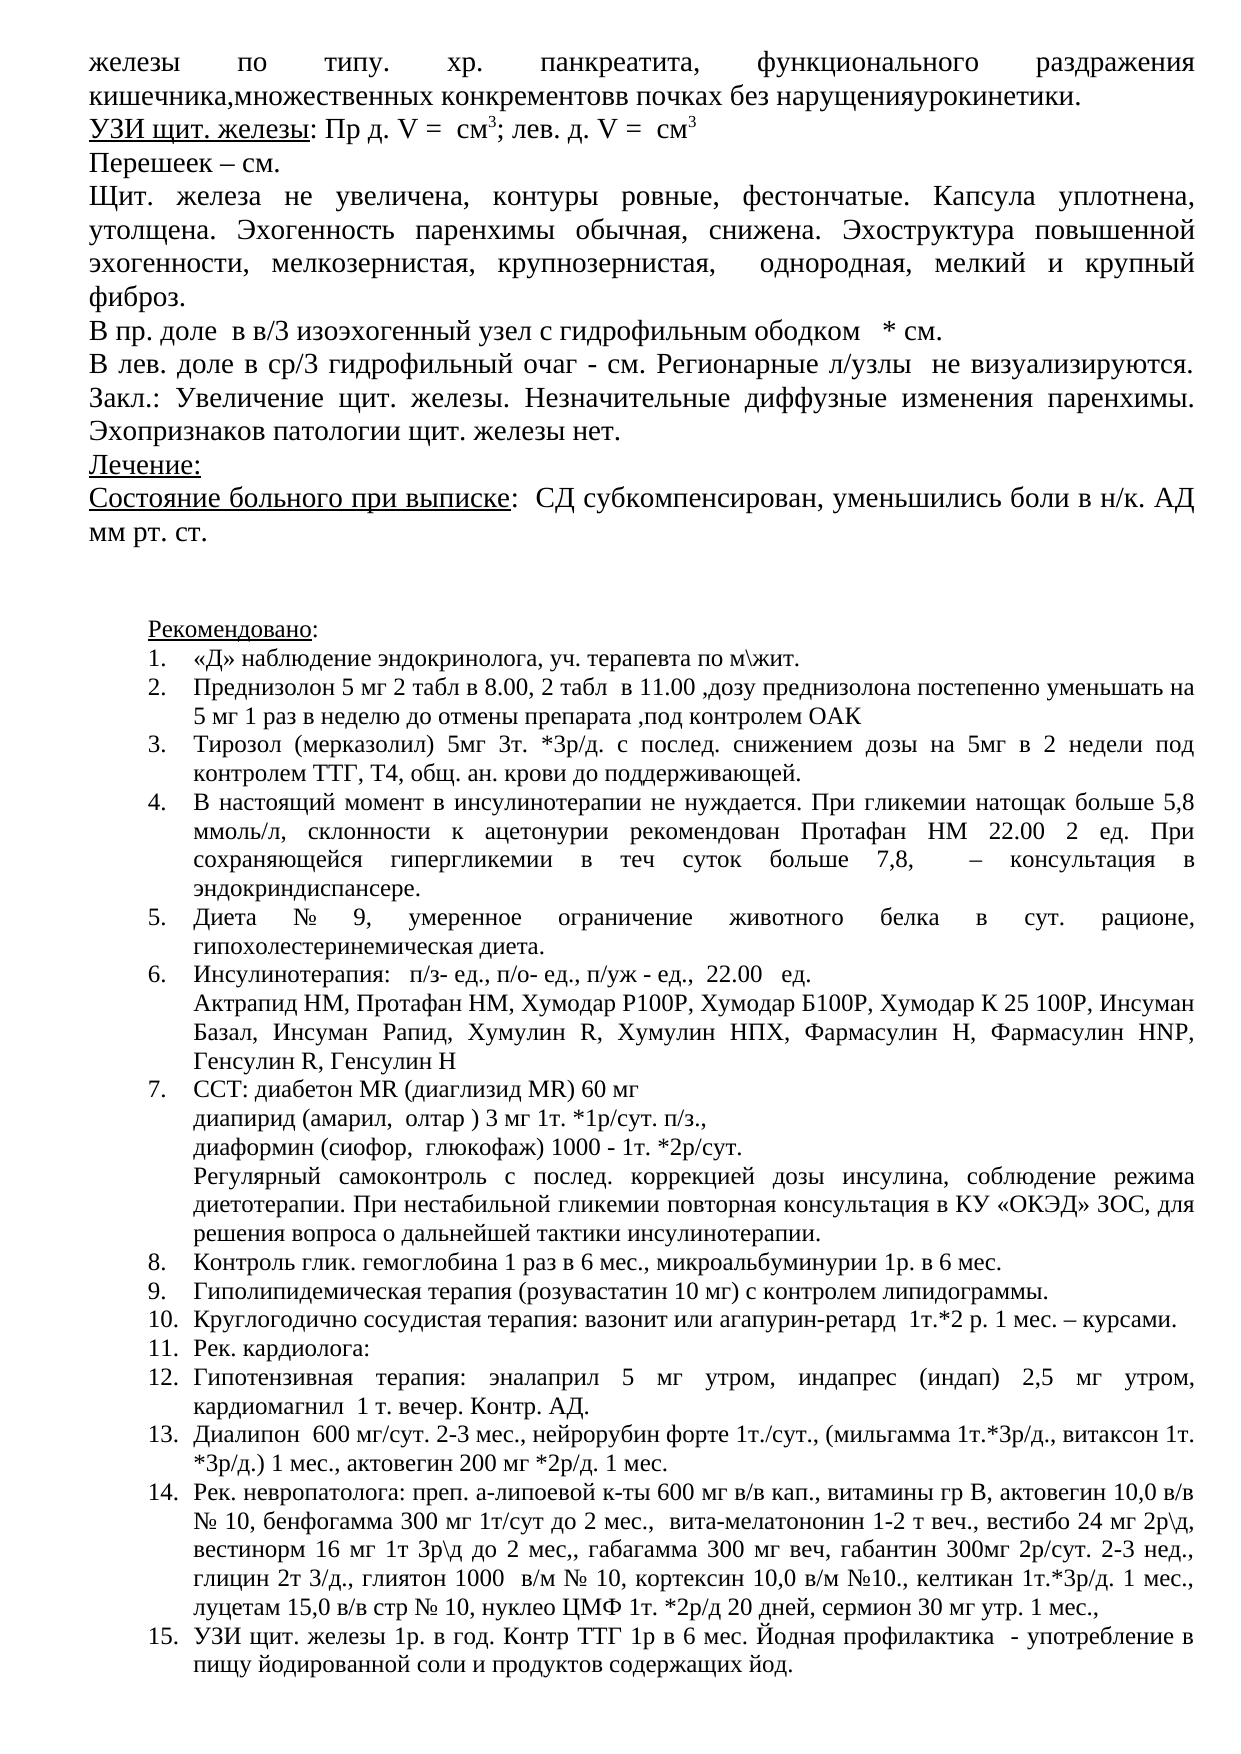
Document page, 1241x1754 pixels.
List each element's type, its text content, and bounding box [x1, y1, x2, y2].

text В лев. доле в ср/3 гидрофильный очаг - см. Регионарные л/узлы не визуализируются. Закл.: щит. железы. Незначительные диффузные изменения паренхимы. Эхопризнаков патологии щит. железы нет. [89, 346, 1196, 447]
list Преднизолон 5 мг 2 табл в 8.00, 2 табл в 11.00 ,дозу преднизолона постепенно уменьшать на 5 мг 1 раз в неделю до отмены препарата ,под контролем ОАК [148, 672, 1196, 729]
list Гипотензивная терапия: эналаприл 5 мг утром, индапрес (индап) 2,5 мг утром, кардиомагнил 1 т. вечер. Контр. АД. [148, 1362, 1196, 1419]
list Диета № 9, умеренное ограничение животного белка в сут. рационе, гипохолестеринемическая диета. [148, 902, 1196, 959]
text УЗИ щит. железы: Пр д. V = см3; лев. д. V = см3 [89, 111, 1196, 145]
list Контроль глик. гемоглобина 1 раз в 6 мес., 1р. в 6 мес. [148, 1247, 1196, 1276]
text Лечение: [89, 447, 1196, 480]
list Гиполипидемическая терапия (розувастатин 10 мг) с контролем липидограммы. [148, 1276, 1196, 1304]
list УЗИ щит. железы 1р. в год. Контр ТТГ 1р в 6 мес. Йодная профилактика - употребление в пищу йодированной соли и продуктов содержащих йод. [148, 1621, 1196, 1678]
text Состояние больного при выписке: СД субкомпенсирован, уменьшились боли в н/к. АД мм рт. ст. [89, 480, 1196, 547]
list Рек. кардиолога: [148, 1333, 1196, 1362]
list ССТ: диабетон МR (диаглизид МR) 60 мг [148, 1074, 1196, 1103]
text Щит. железа не увеличена, контуры ровные, фестончатые. Капсула уплотнена, утолщена. Эхогенность паренхимы обычная, снижена. Эхоструктура повышенной эхогенности, мелкозернистая, крупнозернистая, однородная, мелкий и крупный фиброз. [89, 178, 1196, 313]
list В настоящий момент в инсулинотерапии не нуждается. При гликемии натощак больше 5,8 ммоль/л, склонности к ацетонурии рекомендован Протафан НМ 22.00 2 ед. При сохраняющейся гипергликемии в теч суток больше 7,8, – консультация в эндокриндиспансере. [148, 787, 1196, 902]
list Тирозол (мерказолил) 5мг 3т. *3р/д. с послед. снижением дозы на 5мг в 2 недели под контролем ТТГ, Т4, общ. ан. крови до поддерживающей. [148, 729, 1196, 787]
list Круглогодично сосудистая терапия: вазонит или агапурин-ретард 1т.*2 р. 1 мес. – курсами. [148, 1304, 1196, 1333]
text Перешеек – см. [89, 145, 1196, 178]
text В пр. доле в в/3 изоэхогенный узел с гидрофильным ободком * см. [89, 313, 1196, 346]
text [89, 44, 1196, 111]
list Инсулинотерапия: п/з- ед., п/о- ед., п/уж - ед., 22.00 ед. [148, 959, 1196, 988]
text Актрапид НМ, Протафан НМ, Хумодар Р100Р, Хумодар Б100Р, Хумодар К 25 100Р, Инсуман Базал, Инсуман Рапид, Хумулин R, Хумулин НПХ, Фармасулин Н, Фармасулин НNР, Генсулин R, Генсулин Н [193, 988, 1196, 1074]
text диаформин (сиофор, глюкофаж) 1000 - 1т. *2р/сут. [193, 1132, 1196, 1161]
text диапирид (амарил, олтар ) 3 мг 1т. *1р/сут. п/з., [193, 1103, 1196, 1132]
list «Д» наблюдение эндокринолога, уч. терапевта по м\жит. [148, 643, 1196, 672]
list 600 мг/сут. 2-3 мес., нейрорубин форте 1т./сут., (мильгамма 1т.*3р/д., витаксон 1т. *3р/д.) 1 мес., актовегин 200 мг *2р/д. 1 мес. [148, 1419, 1196, 1477]
text Регулярный самоконтроль с послед. коррекцией дозы инсулина, соблюдение режима диетотерапии. При нестабильной гликемии повторная консультация в КУ «ОКЭД» ЗОС, для решения вопроса о дальнейшей тактики инсулинотерапии. [193, 1161, 1196, 1247]
text Рекомендовано: [148, 614, 1196, 643]
list Рек. невропатолога: преп. а-липоевой к-ты 600 мг в/в кап., витамины гр В, актовегин 10,0 в/в № 10, бенфогамма 300 мг 1т/сут до 2 мес., вита-мелатононин 1-2 т веч., вестибо 24 мг 2р\д, вестинорм 16 мг 1т 3р\д до 2 мес,, габагамма 300 мг веч, габантин 300мг 2р/сут. 2-3 нед., глицин 2т 3/д., глиятон 1000 в/м № 10, кортексин 10,0 в/м №10., келтикан 1т.*3р/д. 1 мес., луцетам 15,0 в/в стр № 10, нуклео ЦМФ 1т. *2р/д 20 дней, сермион 30 мг утр. 1 мес., [148, 1477, 1196, 1621]
